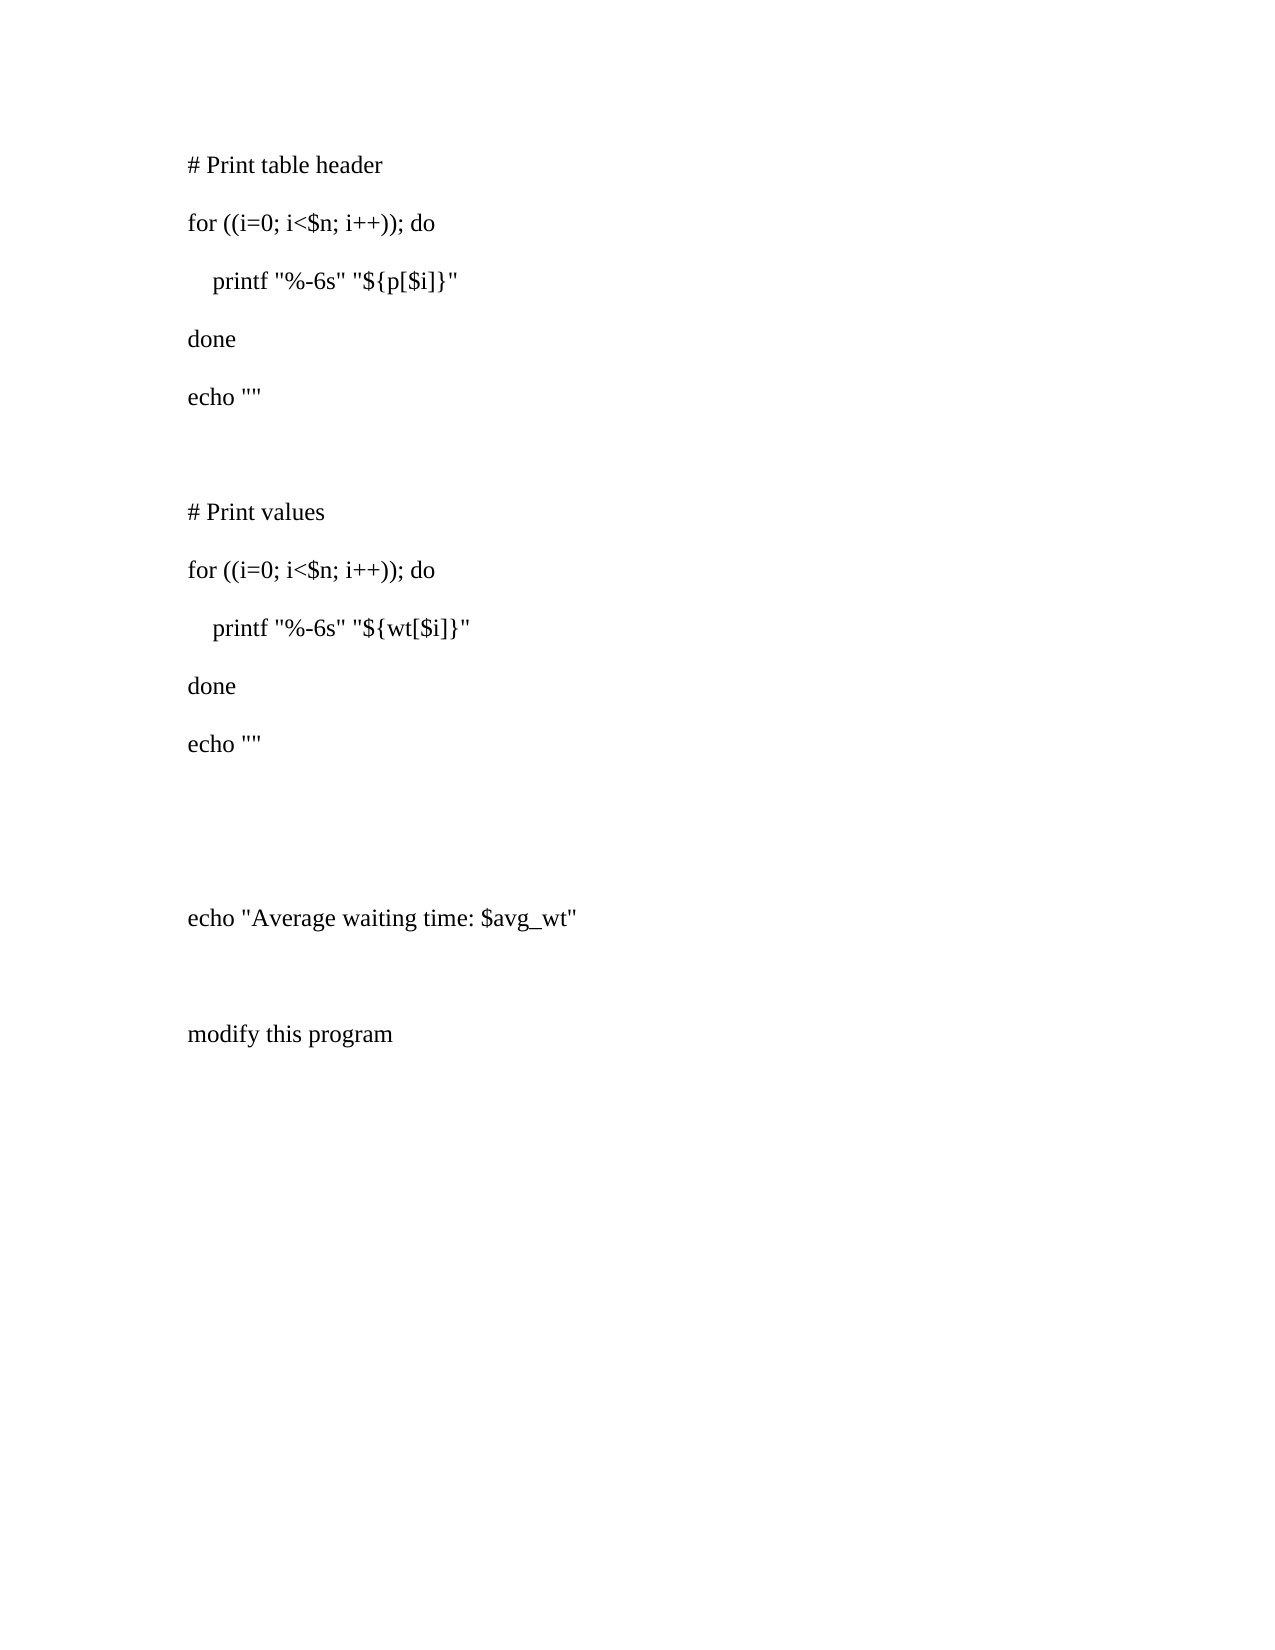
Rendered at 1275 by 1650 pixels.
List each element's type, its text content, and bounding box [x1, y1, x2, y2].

text # Print values [187, 497, 1087, 526]
text done [187, 324, 1087, 352]
text printf "%-6s" "${p[$i]}" [187, 266, 1087, 294]
text # Print table header [187, 150, 1087, 179]
text printf "%-6s" "${wt[$i]}" [187, 613, 1087, 642]
text echo "" [187, 729, 1087, 758]
text for ((i=0; i<$n; i++)); do [187, 555, 1087, 584]
text echo "" [187, 382, 1087, 410]
text for ((i=0; i<$n; i++)); do [187, 208, 1087, 237]
text modify this program [187, 1019, 1087, 1047]
text echo "Average waiting time: $avg_wt" [187, 903, 1087, 932]
text done [187, 671, 1087, 700]
